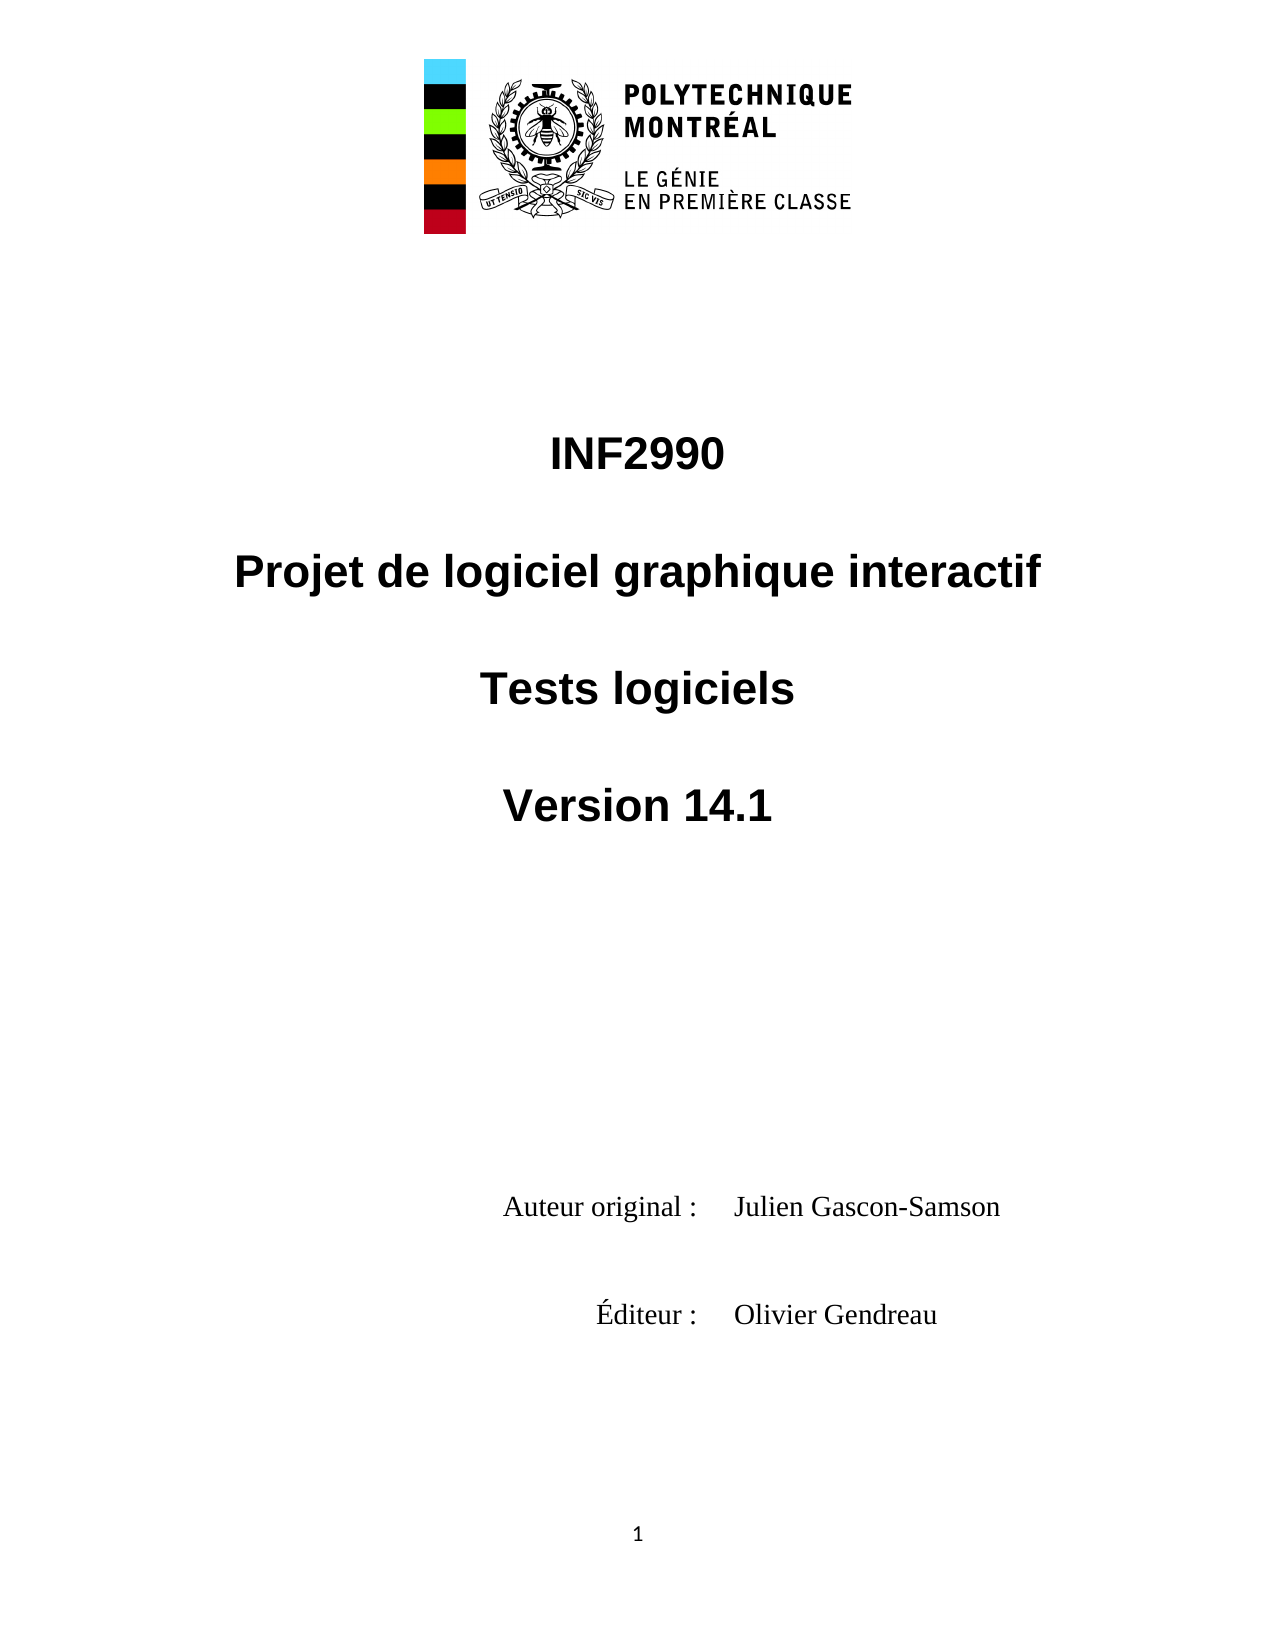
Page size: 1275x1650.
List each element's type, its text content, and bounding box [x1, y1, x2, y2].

text Éditeur : Olivier Gendreau [187, 1297, 1087, 1331]
picture [424, 59, 852, 234]
text Tests logiciels [187, 661, 1087, 714]
text Version 14.1 [187, 778, 1087, 831]
text Projet de logiciel graphique interactif [187, 544, 1087, 597]
text INF2990 [187, 427, 1087, 479]
text Auteur original : Julien Gascon-Samson [187, 1189, 1087, 1223]
